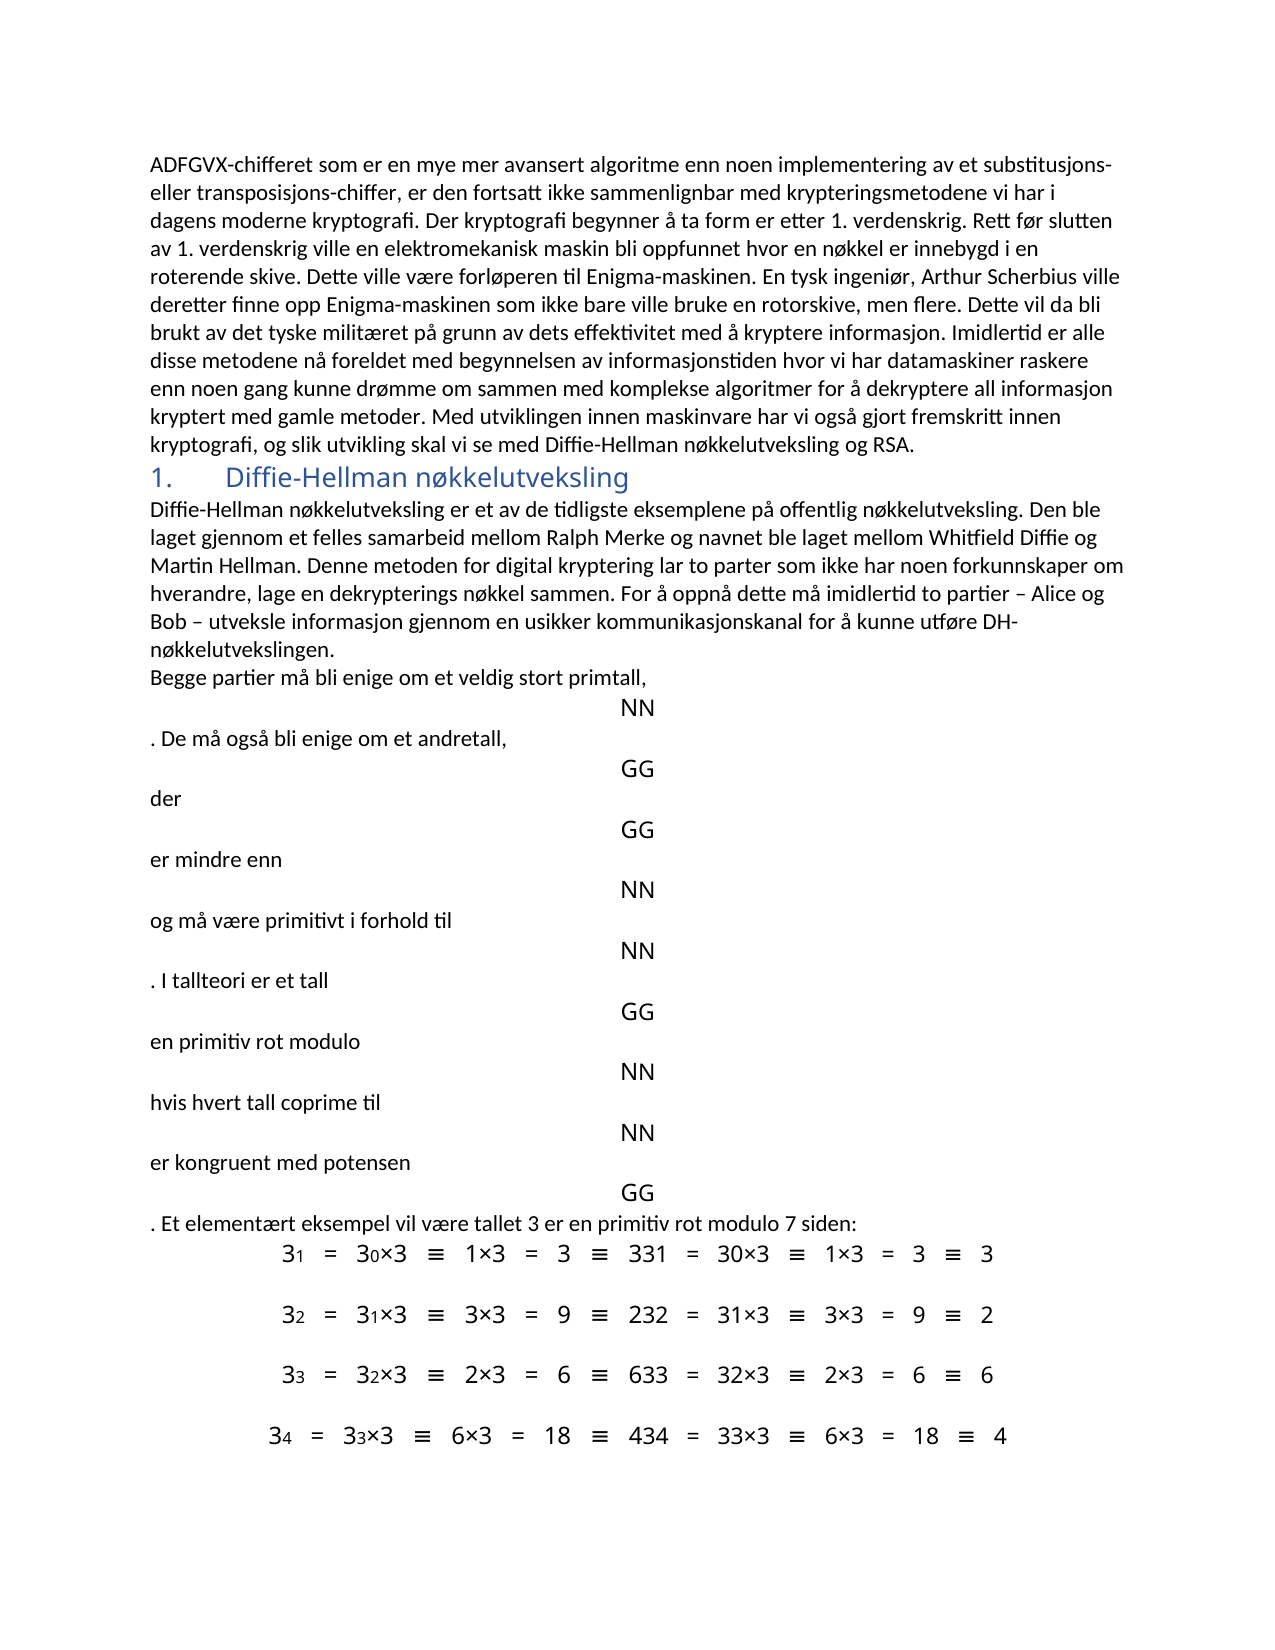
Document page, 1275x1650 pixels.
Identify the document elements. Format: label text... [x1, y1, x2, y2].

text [150, 150, 1125, 458]
text 32 = 31×3 ≡ 3×3 = 9 ≡ 232 = 31×3 ≡ 3×3 = 9 ≡ 2 [150, 1297, 1125, 1330]
text NN [150, 934, 1125, 966]
text GG [150, 812, 1125, 845]
text der [150, 784, 1125, 812]
text GG [150, 752, 1125, 784]
text NN [150, 691, 1125, 724]
text . I tallteori er et tall [150, 966, 1125, 994]
list Diffie-Hellman nøkkelutveksling [150, 458, 1125, 495]
text GG [150, 1176, 1125, 1209]
text 33 = 32×3 ≡ 2×3 = 6 ≡ 633 = 32×3 ≡ 2×3 = 6 ≡ 6 [150, 1358, 1125, 1391]
text en primitiv rot modulo [150, 1027, 1125, 1055]
text 31 = 30×3 ≡ 1×3 = 3 ≡ 331 = 30×3 ≡ 1×3 = 3 ≡ 3 [150, 1237, 1125, 1269]
text . De må også bli enige om et andretall, [150, 724, 1125, 752]
text NN [150, 1055, 1125, 1088]
text GG [150, 994, 1125, 1027]
text NN [150, 873, 1125, 906]
text hvis hvert tall coprime til [150, 1088, 1125, 1116]
text Begge partier må bli enige om et veldig stort primtall, [150, 663, 1125, 691]
text er kongruent med potensen [150, 1148, 1125, 1176]
text Diffie-Hellman nøkkelutveksling er et av de tidligste eksemplene på offentlig nøkkelutveksling. Den ble laget gjennom et felles samarbeid mellom Ralph Merke og navnet ble laget mellom Whitfield Diffie og Martin Hellman. Denne metoden for digital kryptering lar to parter som ikke har noen forkunnskaper om hverandre, lage en dekrypterings nøkkel sammen. For å oppnå dette må imidlertid to partier – Alice og Bob – utveksle informasjon gjennom en usikker kommunikasjonskanal for å kunne utføre DH-nøkkelutvekslingen. [150, 495, 1125, 663]
text 34 = 33×3 ≡ 6×3 = 18 ≡ 434 = 33×3 ≡ 6×3 = 18 ≡ 4 [150, 1419, 1125, 1451]
text . Et elementært eksempel vil være tallet 3 er en primitiv rot modulo 7 siden: [150, 1209, 1125, 1237]
text og må være primitivt i forhold til [150, 906, 1125, 934]
text er mindre enn [150, 845, 1125, 873]
text NN [150, 1116, 1125, 1148]
